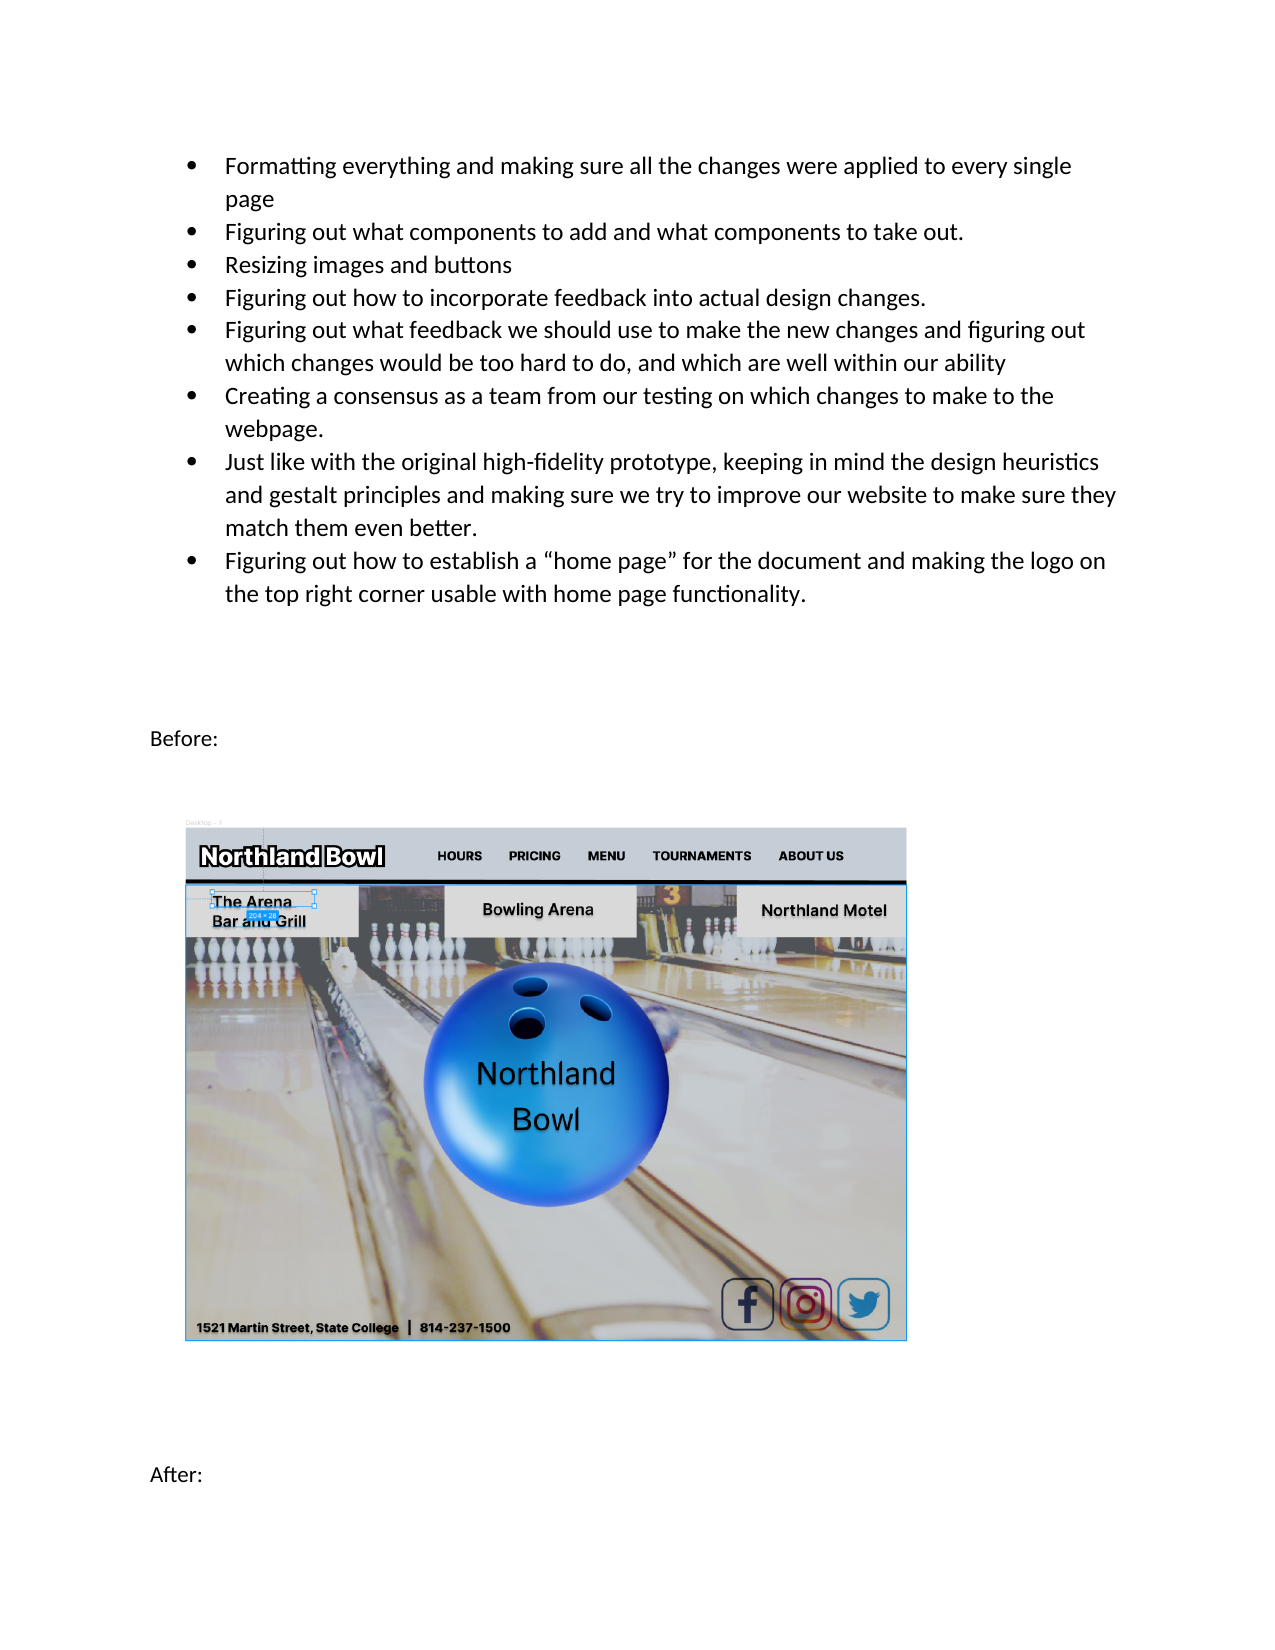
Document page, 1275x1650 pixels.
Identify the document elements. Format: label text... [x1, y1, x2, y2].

list Figuring out what components to add and what components to take out. [187, 216, 1125, 246]
list Figuring out what feedback we should use to make the new changes and figuring out which changes would be too hard to do, and which are well within our ability [187, 314, 1125, 378]
list Figuring out how to incorporate feedback into actual design changes. [187, 282, 1125, 312]
list Creating a consensus as a team from our testing on which changes to make to the webpage. [187, 380, 1125, 444]
list Figuring out how to establish a “home page” for the document and making the logo on the top right corner usable with home page functionality. [187, 545, 1125, 608]
list Resizing images and buttons [187, 249, 1125, 279]
list Formatting everything and making sure all the changes were applied to every single page [187, 150, 1125, 213]
text Before: [150, 724, 1125, 752]
text After: [150, 1460, 1125, 1488]
list Just like with the original high-fidelity prototype, keeping in mind the design heuristics and gestalt principles and making sure we try to improve our website to make sure they match them even better. [187, 446, 1125, 543]
